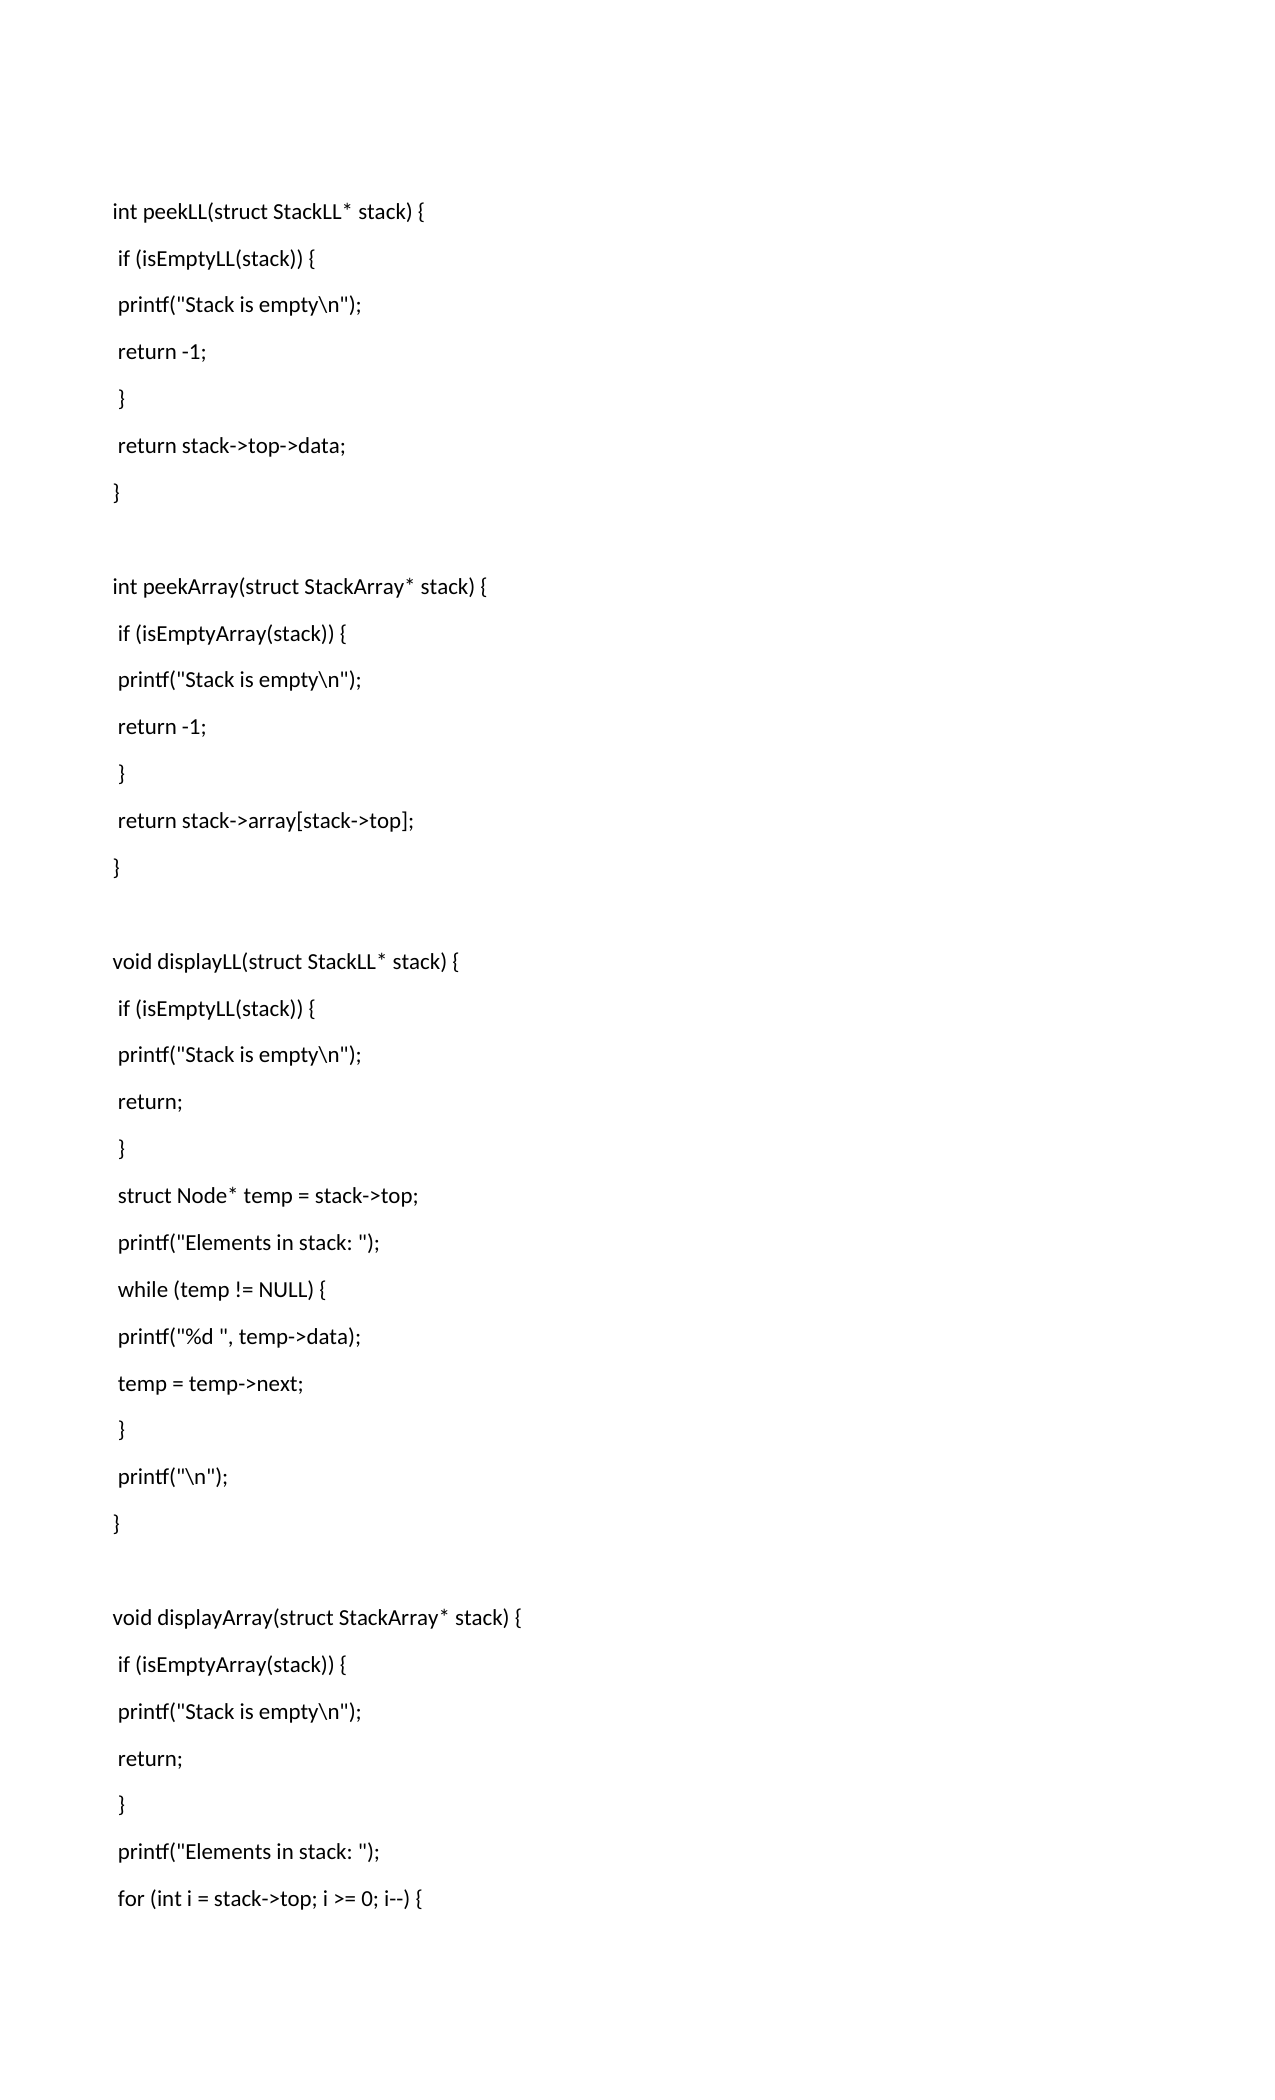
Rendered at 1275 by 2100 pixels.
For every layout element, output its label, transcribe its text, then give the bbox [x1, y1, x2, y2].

text while (temp != NULL) { [112, 1275, 1162, 1303]
text printf("%d ", temp->data); [112, 1322, 1162, 1350]
text for (int i = stack->top; i >= 0; i--) { [112, 1884, 1162, 1912]
text printf("Stack is empty\n"); [112, 666, 1162, 694]
text printf("Elements in stack: "); [112, 1837, 1162, 1866]
text int peekArray(struct StackArray* stack) { [112, 572, 1162, 600]
text return; [112, 1744, 1162, 1772]
text return stack->top->data; [112, 431, 1162, 459]
text return stack->array[stack->top]; [112, 806, 1162, 834]
text printf("Elements in stack: "); [112, 1228, 1162, 1256]
text } [112, 759, 1162, 787]
text } [112, 478, 1162, 506]
text printf("Stack is empty\n"); [112, 1697, 1162, 1725]
text void displayLL(struct StackLL* stack) { [112, 947, 1162, 975]
text printf("Stack is empty\n"); [112, 291, 1162, 319]
text return -1; [112, 337, 1162, 366]
text printf("Stack is empty\n"); [112, 1041, 1162, 1069]
text temp = temp->next; [112, 1369, 1162, 1397]
text if (isEmptyArray(stack)) { [112, 1650, 1162, 1678]
text return -1; [112, 712, 1162, 741]
text int peekLL(struct StackLL* stack) { [112, 197, 1162, 225]
text } [112, 1416, 1162, 1444]
text if (isEmptyLL(stack)) { [112, 244, 1162, 272]
text } [112, 1791, 1162, 1819]
text printf("\n"); [112, 1462, 1162, 1491]
text if (isEmptyLL(stack)) { [112, 994, 1162, 1022]
text } [112, 1134, 1162, 1162]
text } [112, 853, 1162, 881]
text struct Node* temp = stack->top; [112, 1181, 1162, 1209]
text } [112, 1509, 1162, 1537]
text if (isEmptyArray(stack)) { [112, 619, 1162, 647]
text void displayArray(struct StackArray* stack) { [112, 1603, 1162, 1631]
text } [112, 384, 1162, 412]
text return; [112, 1087, 1162, 1116]
